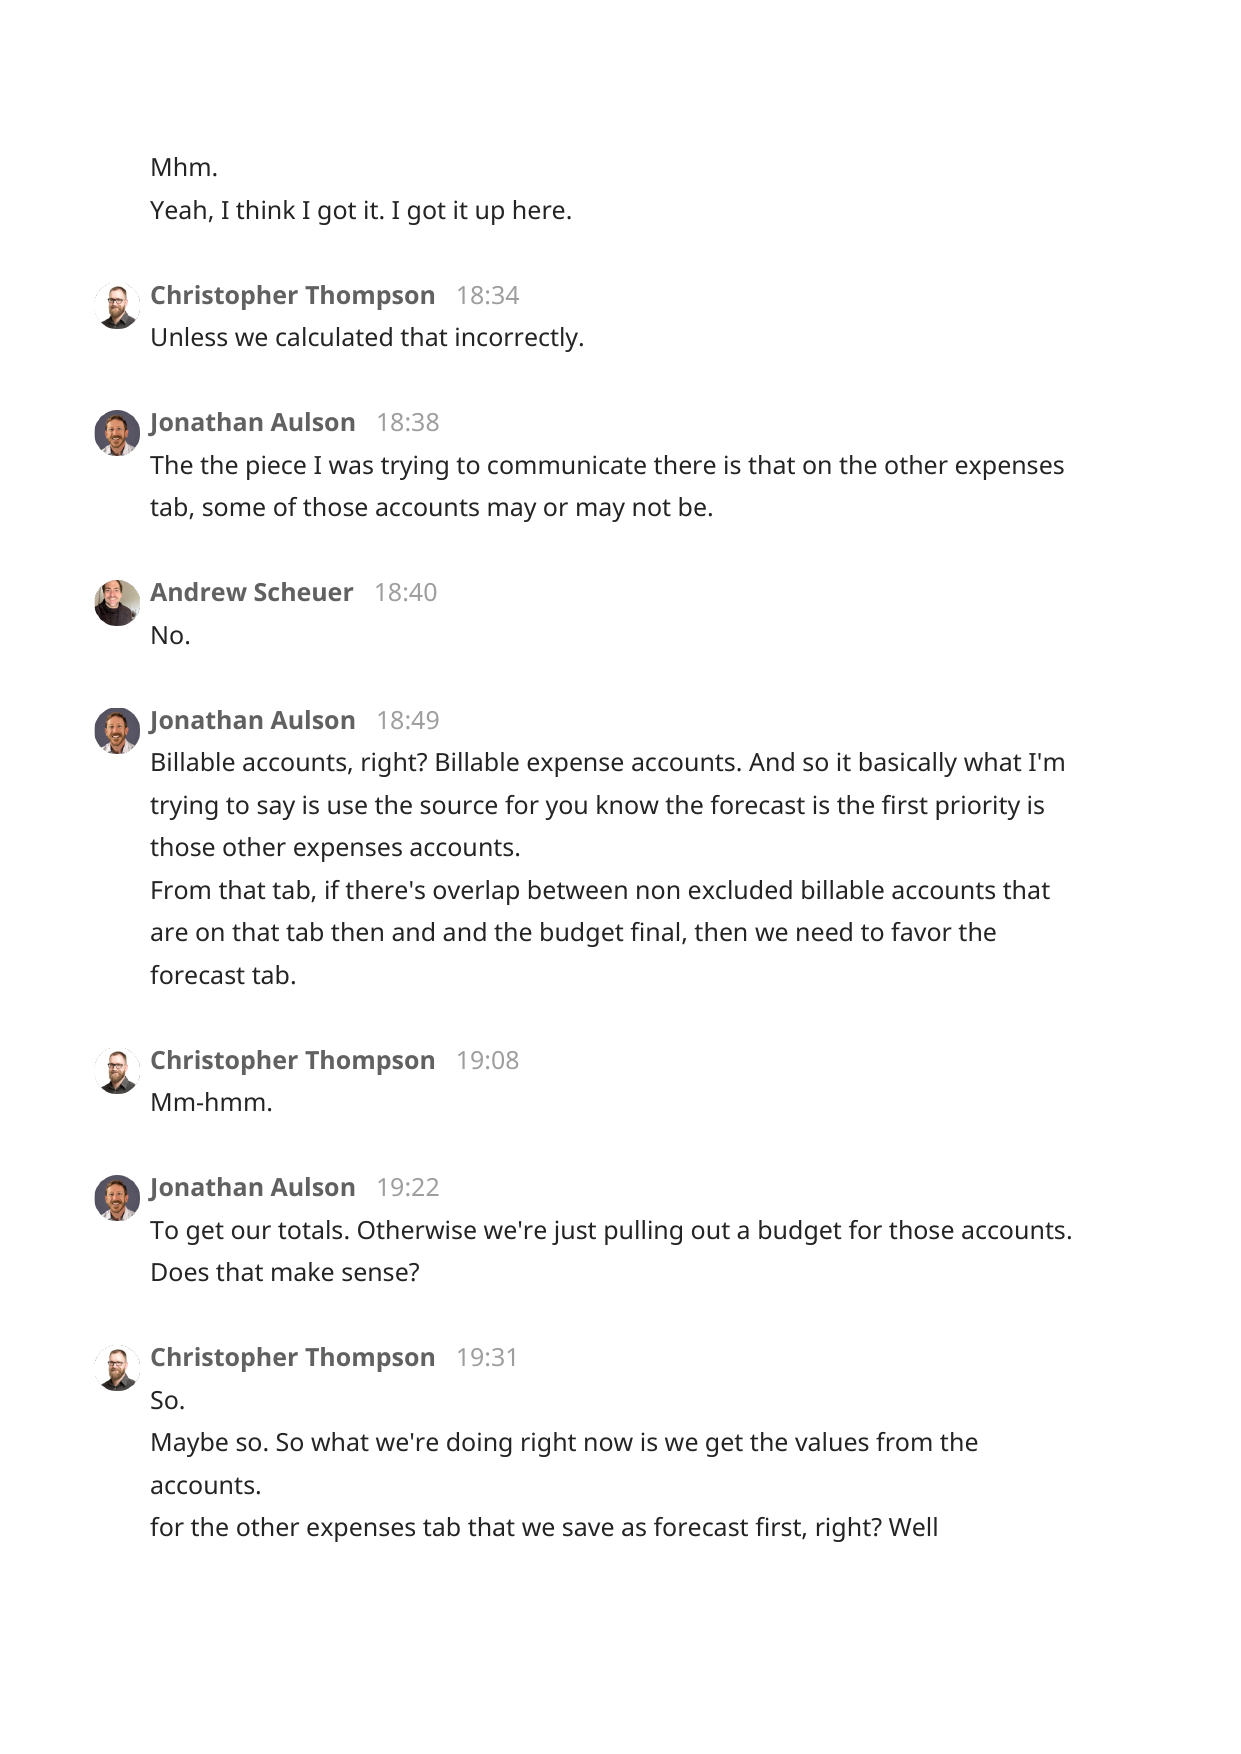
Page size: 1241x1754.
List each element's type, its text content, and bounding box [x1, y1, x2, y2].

picture [94, 708, 140, 754]
text Jonathan Aulson 18:49 Billable accounts, right? Billable expense accounts. And so it basically what I'm trying to say is use the source for you know the forecast is the first priority is those other expenses accounts. From that tab, if there's overlap between non excluded billable accounts that are on that tab then and and the budget final, then we need to favor the forecast tab. [150, 660, 1090, 992]
text Christopher Thompson 18:34 Unless we calculated that incorrectly. [150, 235, 1090, 354]
text Andrew Scheuer 18:40 No. [150, 532, 1090, 652]
picture [94, 1345, 140, 1391]
text Christopher Thompson 19:31 So. Maybe so. So what we're doing right now is we get the values from the accounts. for the other expenses tab that we save as forecast first, right? Well [150, 1297, 1090, 1544]
picture [94, 1048, 140, 1094]
picture [94, 1175, 140, 1221]
text Jonathan Aulson 19:22 To get our totals. Otherwise we're just pulling out a budget for those accounts. Does that make sense? [150, 1127, 1090, 1289]
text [150, 150, 1090, 227]
text Christopher Thompson 19:08 Mm-hmm. [150, 1000, 1090, 1119]
picture [94, 410, 140, 456]
picture [94, 283, 140, 329]
picture [94, 580, 140, 626]
text Jonathan Aulson 18:38 The the piece I was trying to communicate there is that on the other expenses tab, some of those accounts may or may not be. [150, 362, 1090, 524]
